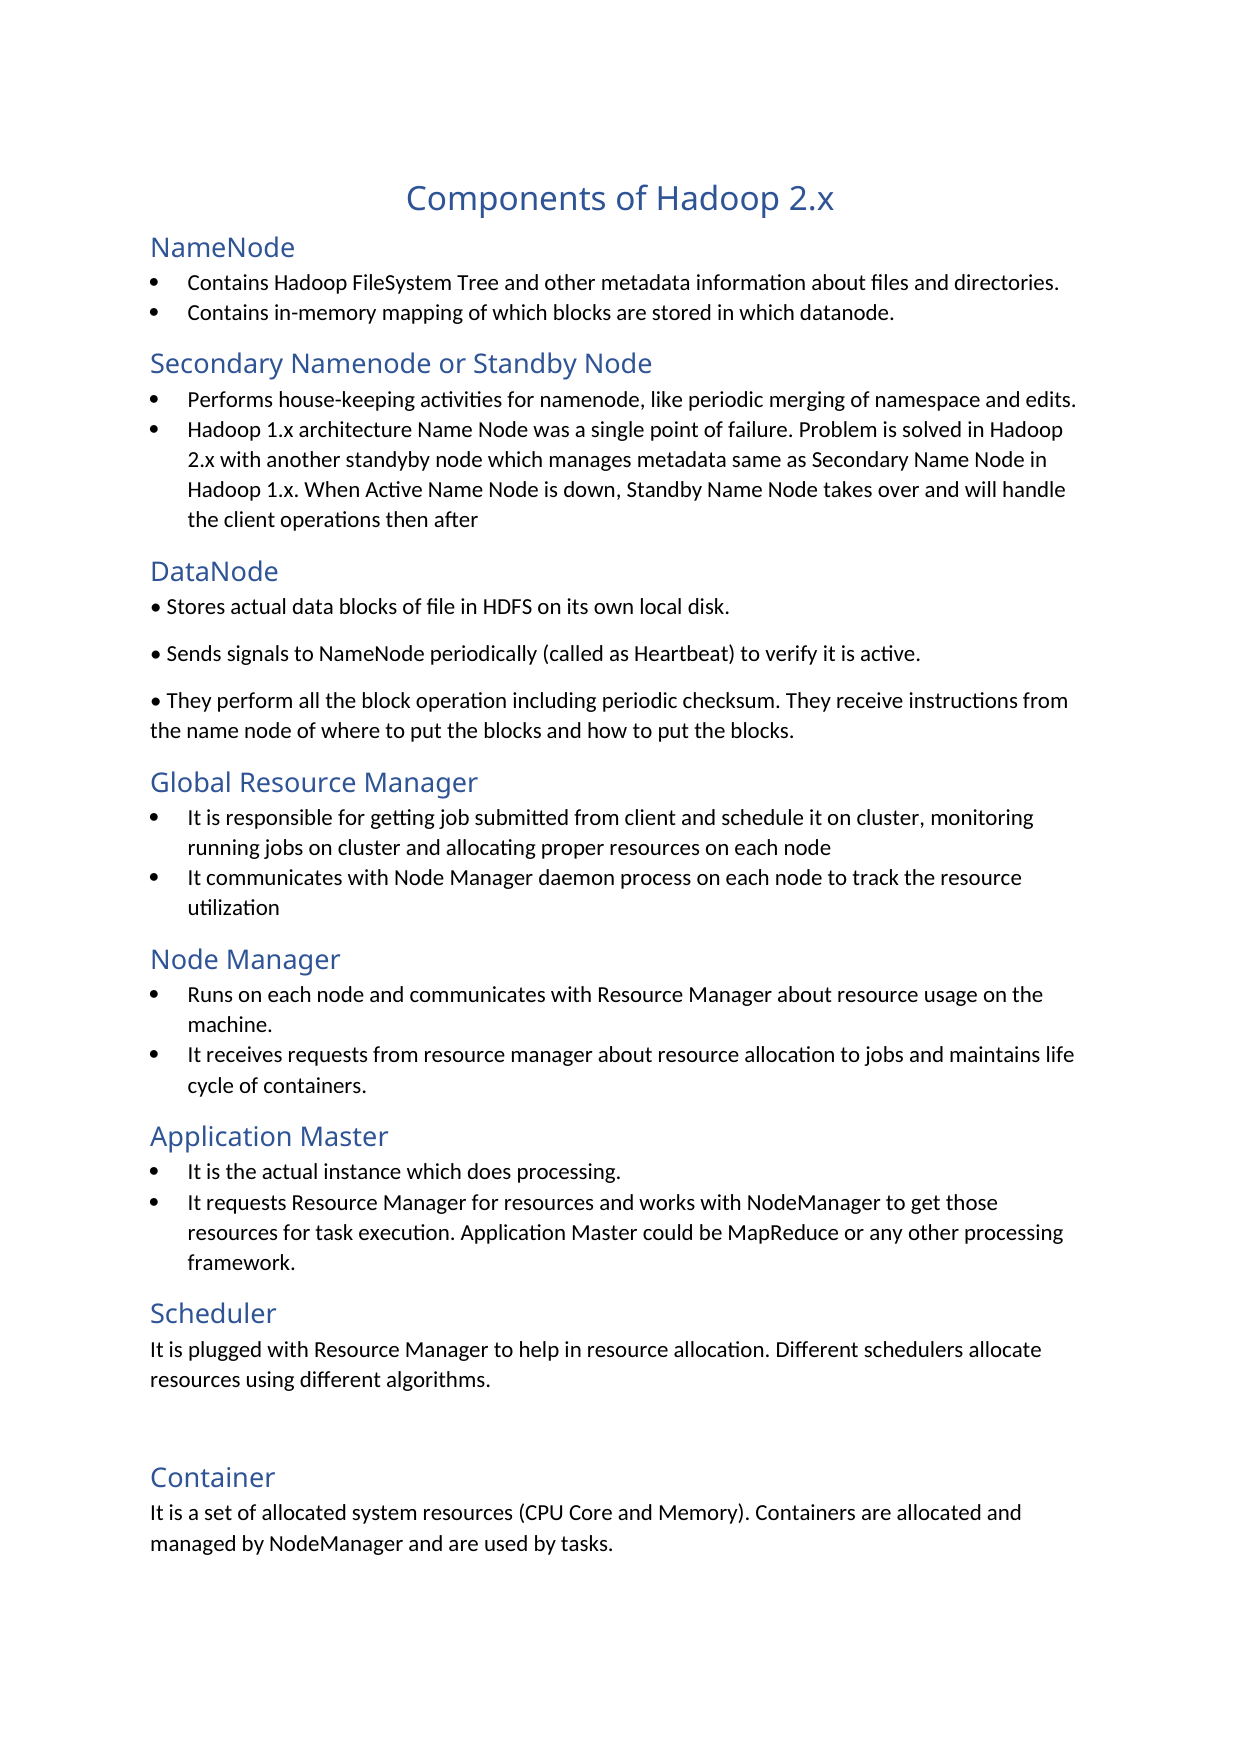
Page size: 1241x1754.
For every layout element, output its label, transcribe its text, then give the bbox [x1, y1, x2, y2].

list It receives requests from resource manager about resource allocation to jobs and maintains life cycle of containers. [150, 1041, 1090, 1099]
text • Sends signals to NameNode periodically (called as Heartbeat) to verify it is active. [150, 639, 1090, 667]
text It is plugged with Resource Manager to help in resource allocation. Different schedulers allocate resources using different algorithms. [150, 1335, 1090, 1393]
subtitle Global Resource Manager [150, 763, 1090, 800]
list Contains Hadoop FileSystem Tree and other metadata information about files and directories. [150, 268, 1090, 296]
subtitle Components of Hadoop 2.x [150, 175, 1090, 220]
subtitle Node Manager [150, 940, 1090, 977]
list It communicates with Node Manager daemon process on each node to track the resource utilization [150, 863, 1090, 922]
subtitle Application Master [150, 1118, 1090, 1154]
list Hadoop 1.x architecture Name Node was a single point of failure. Problem is solved in Hadoop 2.x with another standyby node which manages metadata same as Secondary Name Node in Hadoop 1.x. When Active Name Node is down, Standby Name Node takes over and will handle the client operations then after [150, 415, 1090, 534]
list Performs house-keeping activities for namenode, like periodic merging of namespace and edits. [150, 385, 1090, 413]
list Runs on each node and communicates with Resource Manager about resource usage on the machine. [150, 980, 1090, 1038]
text • Stores actual data blocks of file in HDFS on its own local disk. [150, 592, 1090, 620]
list It is the actual instance which does processing. [150, 1157, 1090, 1186]
text It is a set of allocated system resources (CPU Core and Memory). Containers are allocated and managed by NodeManager and are used by tasks. [150, 1498, 1090, 1557]
subtitle Container [150, 1459, 1090, 1496]
text • They perform all the block operation including periodic checksum. They receive instructions from the name node of where to put the blocks and how to put the blocks. [150, 686, 1090, 744]
subtitle DataNode [150, 552, 1090, 589]
subtitle NameNode [150, 228, 1090, 265]
subtitle Scheduler [150, 1295, 1090, 1332]
list It requests Resource Manager for resources and works with NodeManager to get those resources for task execution. Application Master could be MapReduce or any other processing framework. [150, 1188, 1090, 1276]
list It is responsible for getting job submitted from client and schedule it on cluster, monitoring running jobs on cluster and allocating proper resources on each node [150, 803, 1090, 861]
list Contains in-memory mapping of which blocks are stored in which datanode. [150, 298, 1090, 326]
subtitle Secondary Namenode or Standby Node [150, 345, 1090, 382]
